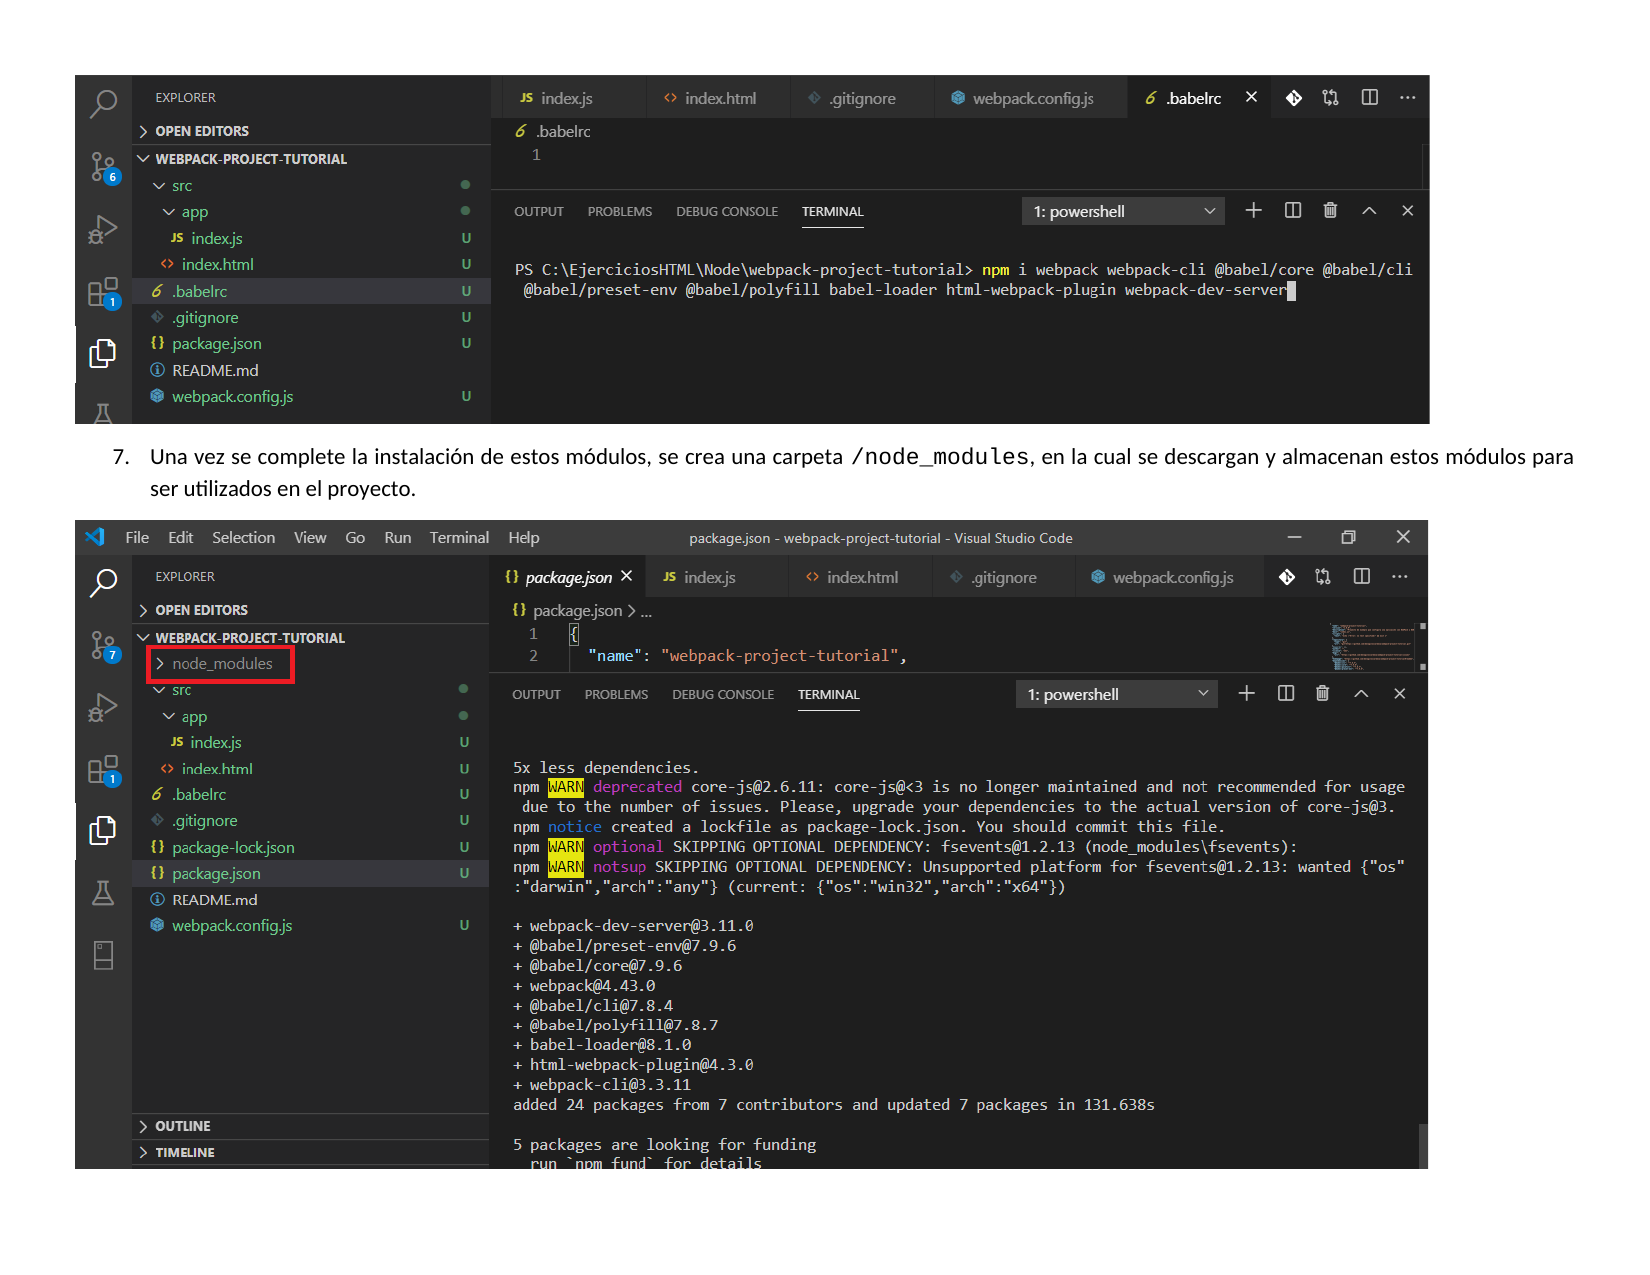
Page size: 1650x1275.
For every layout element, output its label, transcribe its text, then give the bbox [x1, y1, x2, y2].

picture [75, 520, 1429, 1169]
picture [75, 75, 1430, 424]
list Una vez se complete la instalación de estos módulos, se crea una carpeta /node_modules, en la cual se descargan y almacenan estos módulos para ser utilizados en el proyecto. [112, 442, 1575, 502]
